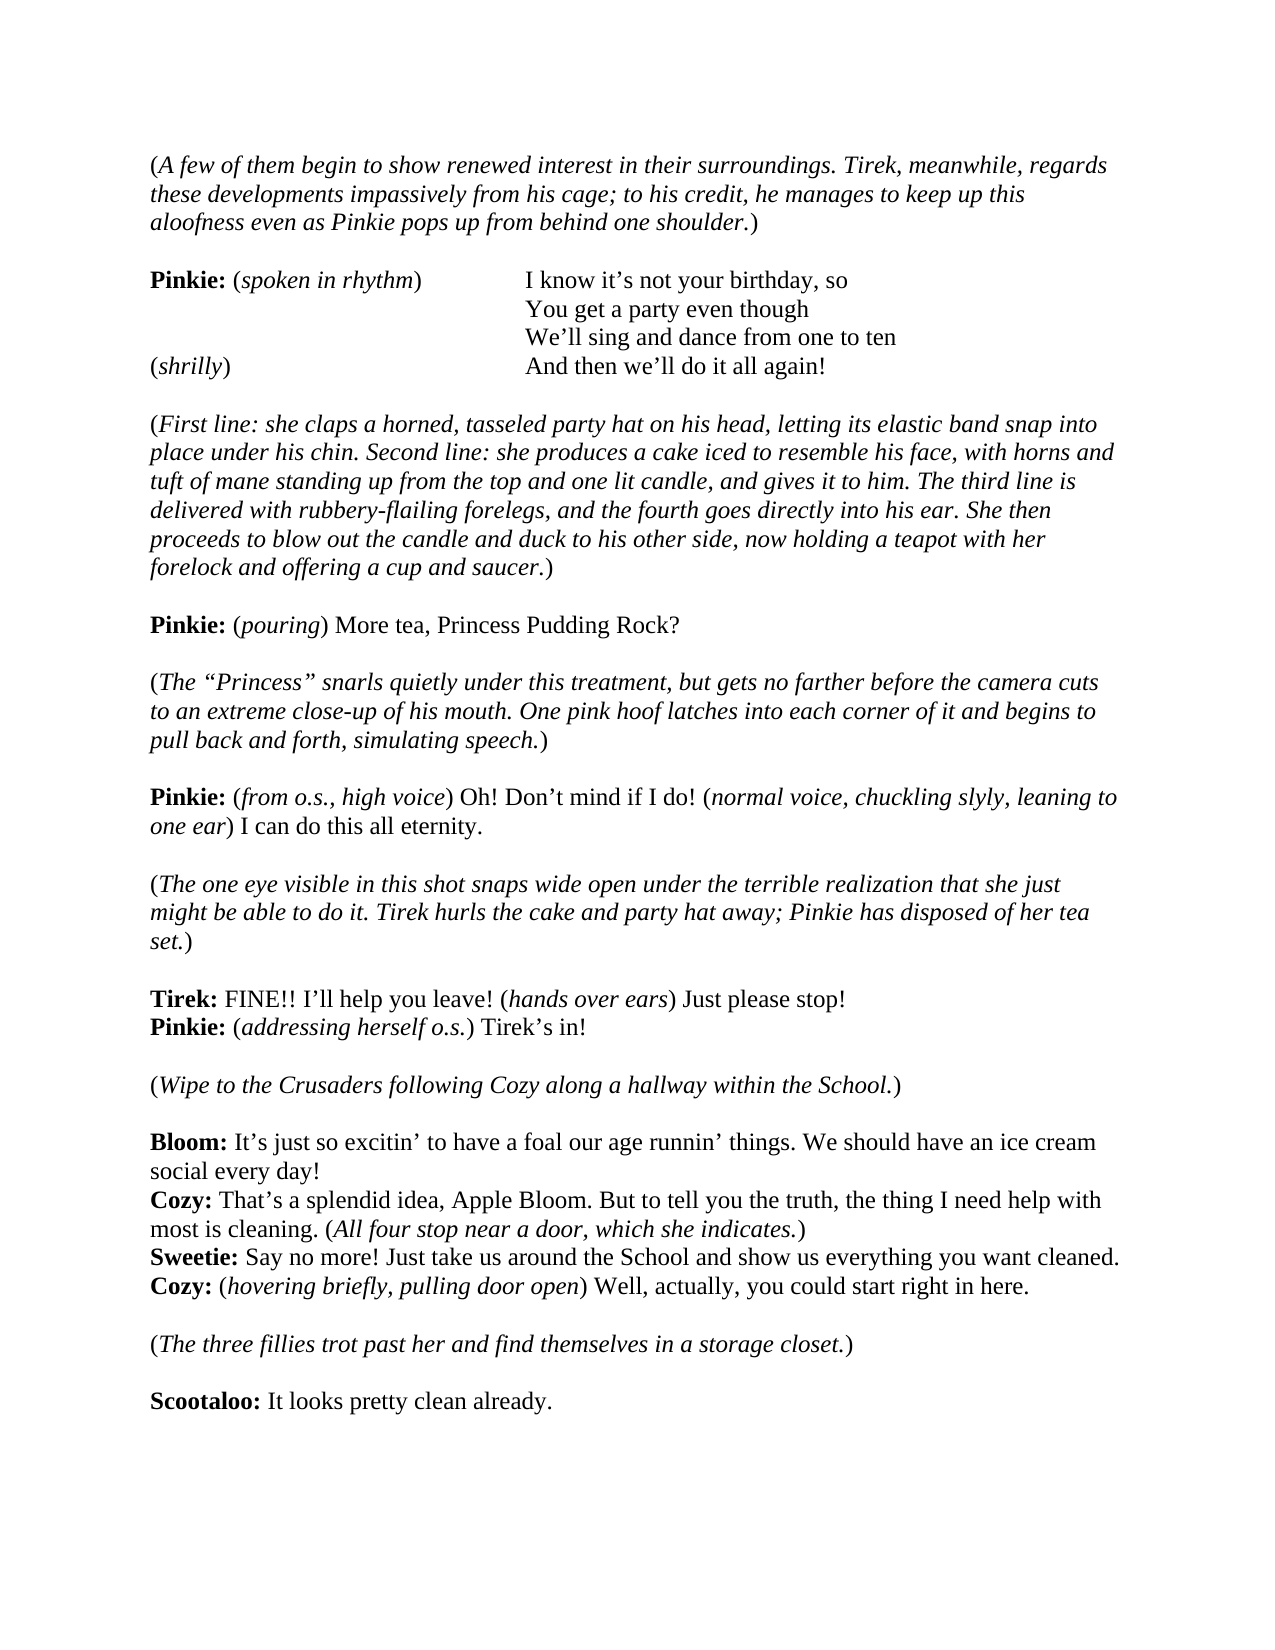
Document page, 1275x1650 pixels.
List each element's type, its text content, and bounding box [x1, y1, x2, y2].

text Cozy: That’s a splendid idea, Apple Bloom. But to tell you the truth, the thing I need help with most is cleaning. (All four stop near a door, which she indicates.) [150, 1185, 1125, 1242]
text We’ll sing and dance from one to ten [150, 322, 1125, 351]
text Pinkie: (addressing herself o.s.) Tirek’s in! [150, 1012, 1125, 1041]
text You get a party even though [150, 294, 1125, 322]
text (shrilly) And then we’ll do it all again! [150, 351, 1125, 380]
text (The “Princess” snarls quietly under this treatment, but gets no farther before the camera cuts to an extreme close-up of his mouth. One pink hoof latches into each corner of it and begins to pull back and forth, simulating speech.) [150, 667, 1125, 754]
text Scootaloo: It looks pretty clean already. [150, 1386, 1125, 1415]
text (The one eye visible in this shot snaps wide open under the terrible realization that she just might be able to do it. Tirek hurls the cake and party hat away; Pinkie has disposed of her tea set.) [150, 869, 1125, 955]
text (The three fillies trot past her and find themselves in a storage closet.) [150, 1329, 1125, 1357]
text (Wipe to the Crusaders following Cozy along a hallway within the School.) [150, 1070, 1125, 1099]
text Pinkie: (spoken in rhythm) I know it’s not your birthday, so [150, 265, 1125, 294]
text Pinkie: (from o.s., high voice) Oh! Don’t mind if I do! (normal voice, chuckling slyly, leaning to one ear) I can do this all eternity. [150, 782, 1125, 840]
text Sweetie: Say no more! Just take us around the School and show us everything you want cleaned. [150, 1242, 1125, 1271]
text Pinkie: (pouring) More tea, Princess Pudding Rock? [150, 610, 1125, 639]
text Bloom: It’s just so excitin’ to have a foal our age runnin’ things. We should have an ice cream social every day! [150, 1127, 1125, 1185]
text Tirek: FINE!! I’ll help you leave! (hands over ears) Just please stop! [150, 984, 1125, 1012]
text (First line: she claps a horned, tasseled party hat on his head, letting its elastic band snap into place under his chin. Second line: she produces a cake iced to resemble his face, with horns and tuft of mane standing up from the top and one lit candle, and gives it to him. The third line is delivered with rubbery-flailing forelegs, and the fourth goes directly into his ear. She then proceeds to blow out the candle and duck to his other side, now holding a teapot with her forelock and offering a cup and saucer.) [150, 409, 1125, 581]
text (A few of them begin to show renewed interest in their surroundings. Tirek, meanwhile, regards these developments impassively from his cage; to his credit, he manages to keep up this aloofness even as Pinkie pops up from behind one shoulder.) [150, 150, 1125, 236]
text Cozy: (hovering briefly, pulling door open) Well, actually, you could start right in here. [150, 1271, 1125, 1300]
